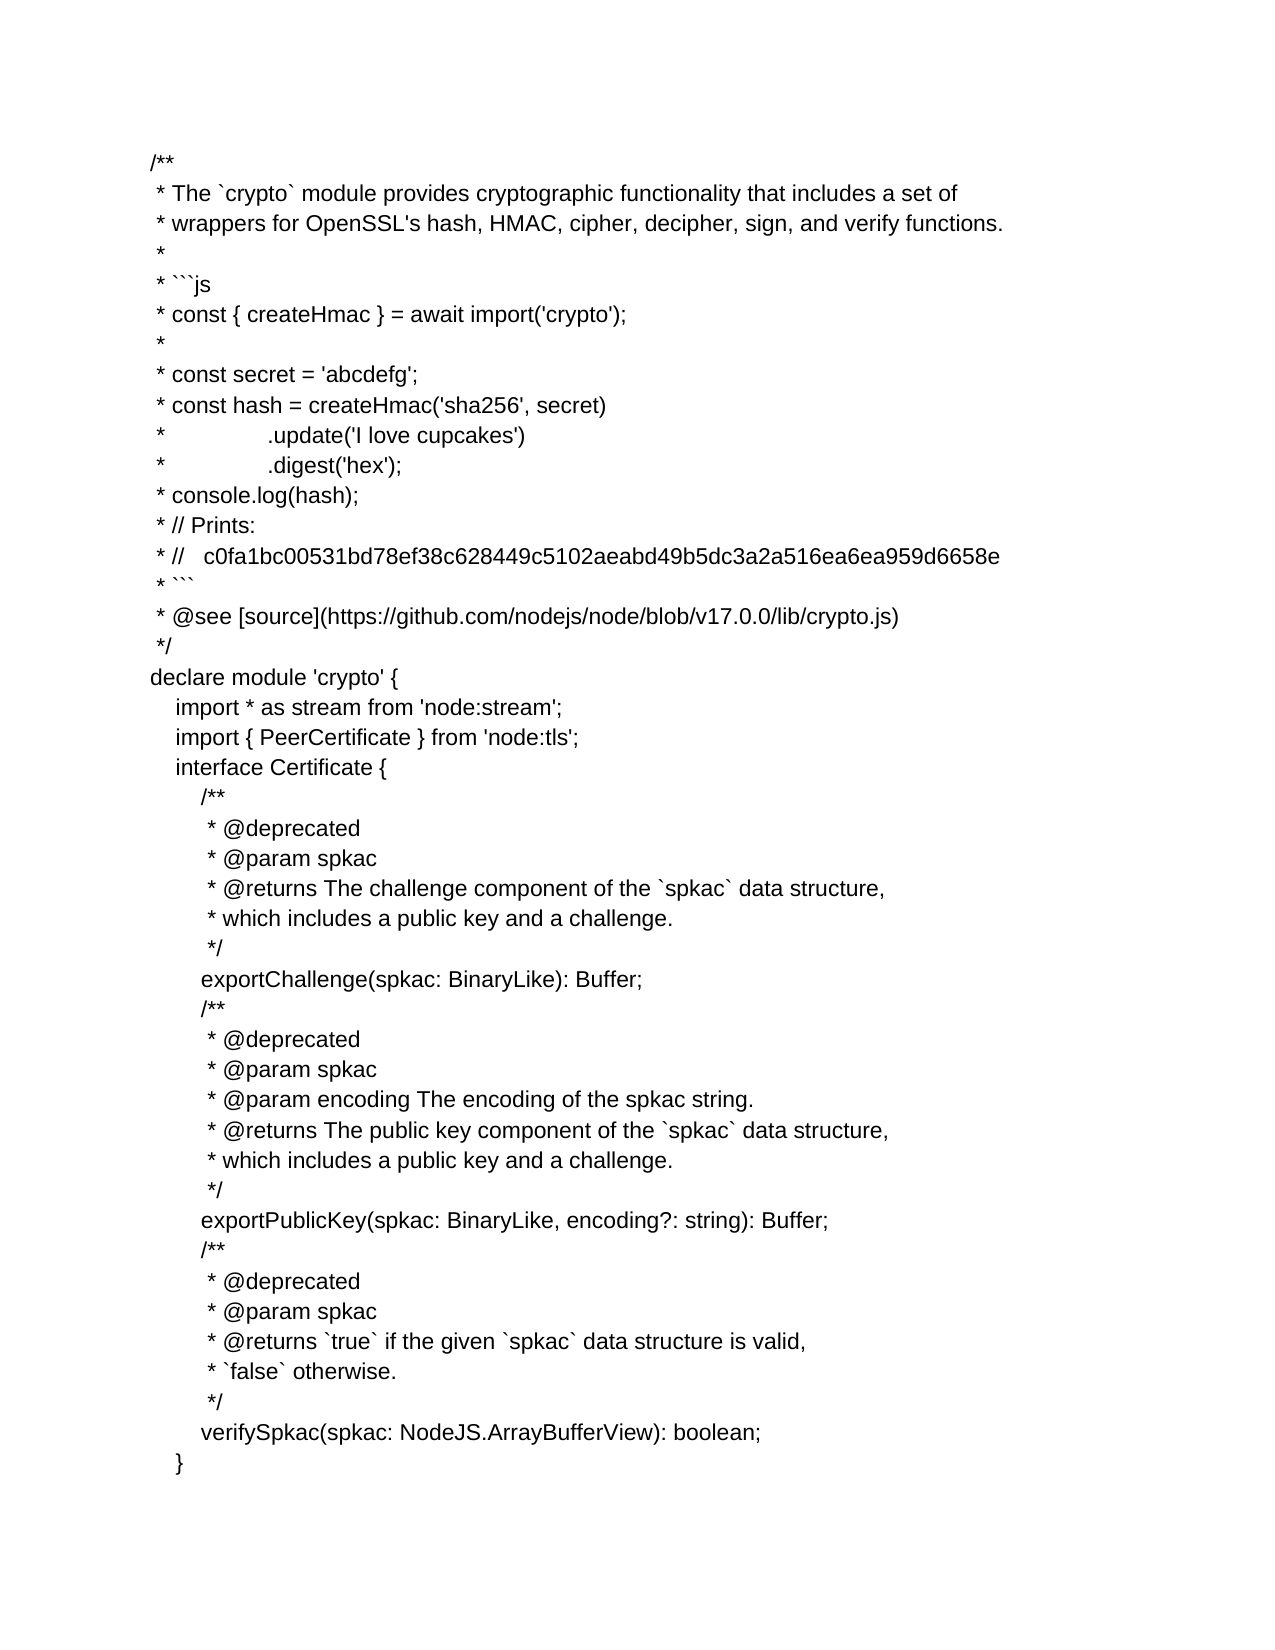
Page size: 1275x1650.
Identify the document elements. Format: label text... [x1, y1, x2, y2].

text * @param spkac [150, 845, 1125, 871]
text * which includes a public key and a challenge. [150, 905, 1125, 932]
text * .update('I love cupcakes') [150, 422, 1125, 448]
text * [150, 241, 1125, 267]
text /** [150, 1237, 1125, 1264]
text * @deprecated [150, 1026, 1125, 1052]
text * @param encoding The encoding of the spkac string. [150, 1086, 1125, 1113]
text */ [150, 1388, 1125, 1415]
text * ``` [150, 573, 1125, 599]
text * wrappers for OpenSSL's hash, HMAC, cipher, decipher, sign, and verify functions. [150, 210, 1125, 237]
text * const secret = 'abcdefg'; [150, 361, 1125, 388]
text * // c0fa1bc00531bd78ef38c628449c5102aeabd49b5dc3a2a516ea6ea959d6658e [150, 543, 1125, 569]
text * @returns The challenge component of the `spkac` data structure, [150, 875, 1125, 901]
text * @returns The public key component of the `spkac` data structure, [150, 1117, 1125, 1143]
text * @param spkac [150, 1056, 1125, 1083]
text * @deprecated [150, 814, 1125, 841]
text * which includes a public key and a challenge. [150, 1147, 1125, 1173]
text } [150, 1449, 1125, 1475]
text exportPublicKey(spkac: BinaryLike, encoding?: string): Buffer; [150, 1207, 1125, 1234]
text */ [150, 633, 1125, 660]
text * The `crypto` module provides cryptographic functionality that includes a set of [150, 180, 1125, 207]
text /** [150, 150, 1125, 176]
text /** [150, 784, 1125, 811]
text /** [150, 996, 1125, 1022]
text */ [150, 935, 1125, 962]
text verifySpkac(spkac: NodeJS.ArrayBufferView): boolean; [150, 1419, 1125, 1445]
text * @returns `true` if the given `spkac` data structure is valid, [150, 1328, 1125, 1354]
text * @param spkac [150, 1298, 1125, 1324]
text * const { createHmac } = await import('crypto'); [150, 301, 1125, 327]
text * @deprecated [150, 1268, 1125, 1294]
text import * as stream from 'node:stream'; [150, 694, 1125, 720]
text * @see [source](https://github.com/nodejs/node/blob/v17.0.0/lib/crypto.js) [150, 603, 1125, 629]
text * // Prints: [150, 512, 1125, 539]
text interface Certificate { [150, 754, 1125, 781]
text * .digest('hex'); [150, 452, 1125, 478]
text * ```js [150, 271, 1125, 297]
text * console.log(hash); [150, 482, 1125, 509]
text import { PeerCertificate } from 'node:tls'; [150, 724, 1125, 750]
text * `false` otherwise. [150, 1358, 1125, 1385]
text declare module 'crypto' { [150, 663, 1125, 690]
text */ [150, 1177, 1125, 1203]
text exportChallenge(spkac: BinaryLike): Buffer; [150, 966, 1125, 992]
text * [150, 331, 1125, 358]
text * const hash = createHmac('sha256', secret) [150, 392, 1125, 418]
